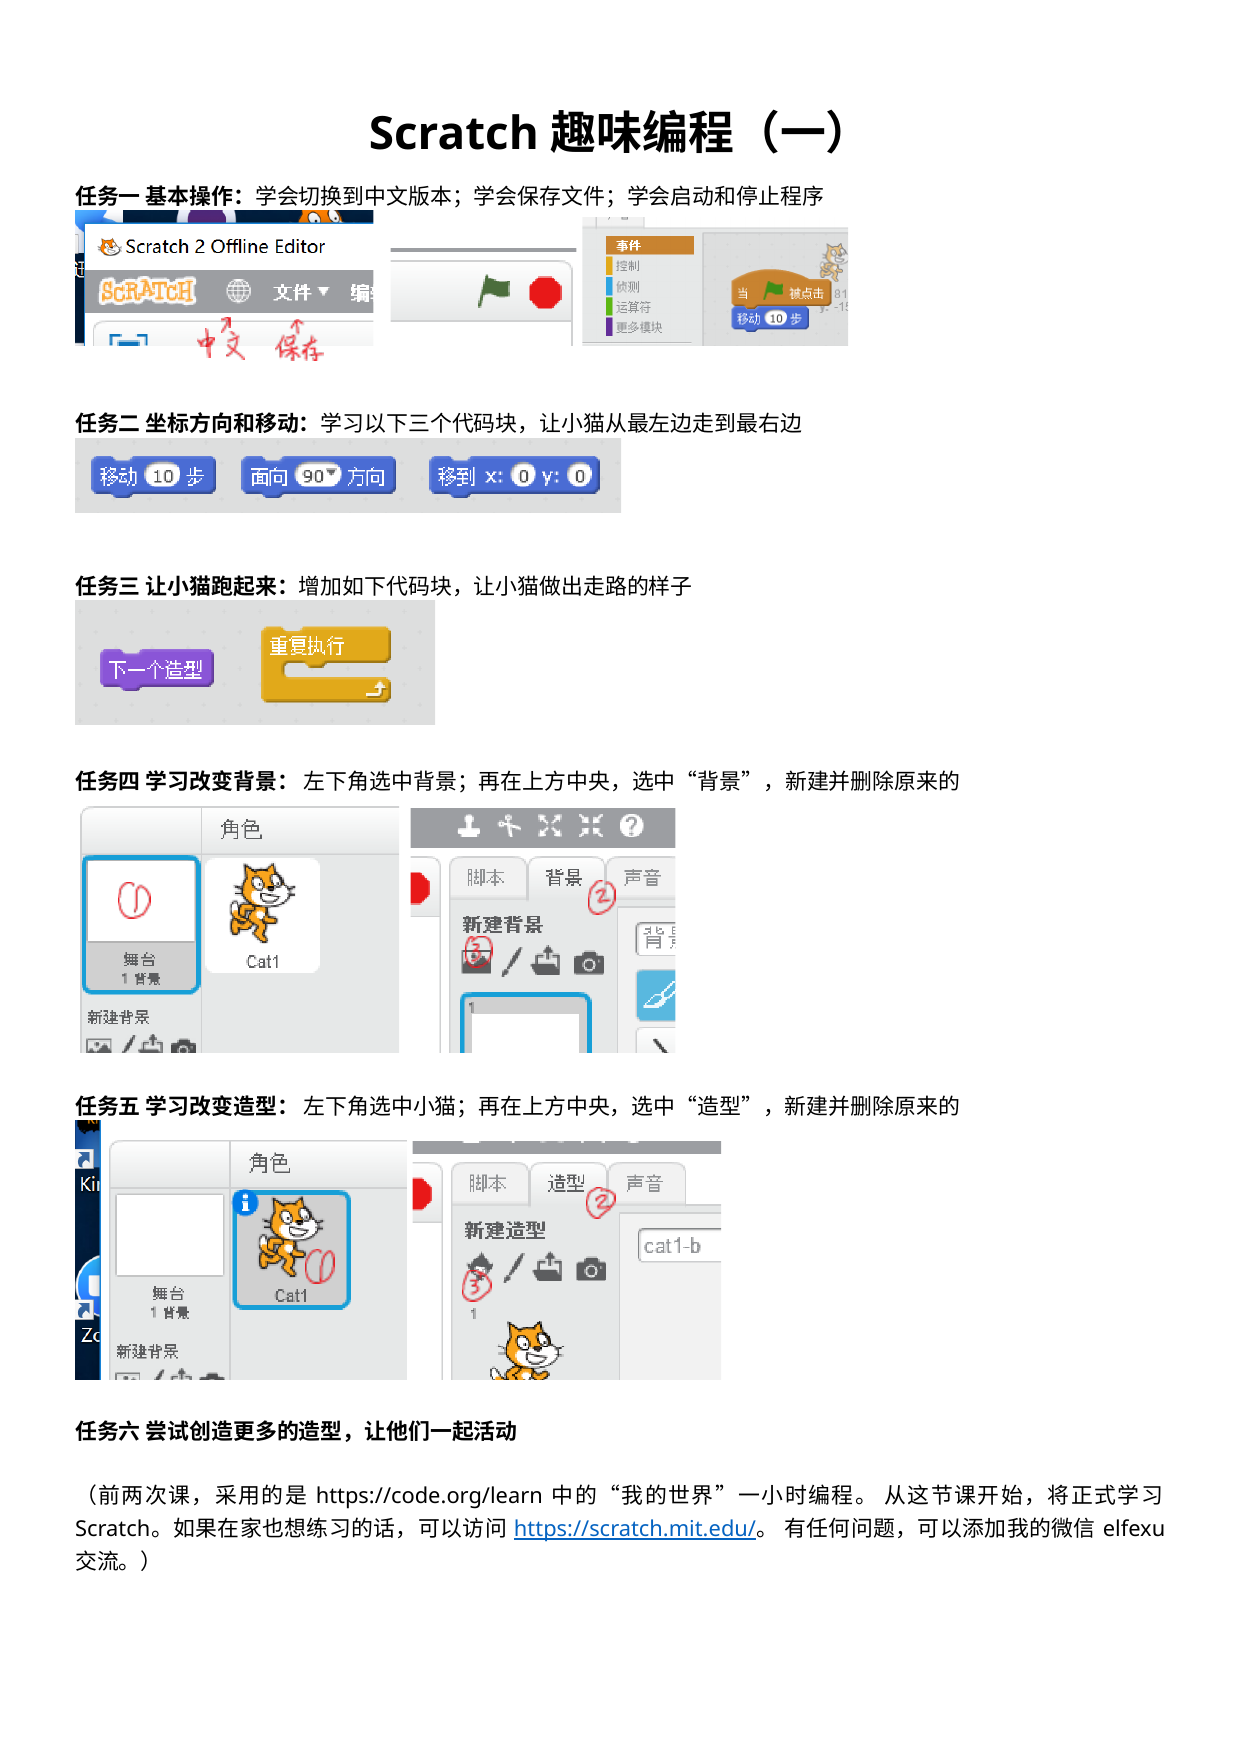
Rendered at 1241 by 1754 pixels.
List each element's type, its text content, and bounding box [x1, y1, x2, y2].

picture [465, 936, 493, 968]
text Scratch 趣味编程（一） [75, 81, 1165, 178]
text 任务六 尝试创造更多的造型，让他们一起活动 [75, 1413, 1165, 1446]
text 任务一 基本操作：学会切换到中文版本；学会保存文件；学会启动和停止程序 [75, 178, 1165, 211]
text 任务二 坐标方向和移动：学习以下三个代码块，让小猫从最左边走到最右边 [75, 406, 1165, 438]
picture [197, 328, 215, 358]
picture [221, 317, 245, 360]
text 任务三 让小猫跑起来：增加如下代码块，让小猫做出走路的样子 [75, 568, 1165, 601]
picture [586, 1187, 616, 1219]
picture [305, 1249, 335, 1284]
picture [588, 880, 616, 915]
text 任务四 学习改变背景： 左下角选中背景；再在上方中央，选中“背景”，新建并删除原来的 [75, 763, 1165, 796]
picture [118, 882, 151, 919]
picture [275, 319, 324, 361]
text 任务五 学习改变造型： 左下角选中小猫；再在上方中央，选中“造型”，新建并删除原来的 [75, 1088, 1165, 1121]
text （前两次课，采用的是 https://code.org/learn 中的“我的世界”一小时编程。 从这节课开始，将正式学习 Scratch。如果在家也想练习的话，可以访问 https://scratch.mit.edu/。 有任何问题，可以添加我的微信 elfexu 交流。） [75, 1478, 1165, 1576]
picture [462, 1270, 492, 1302]
